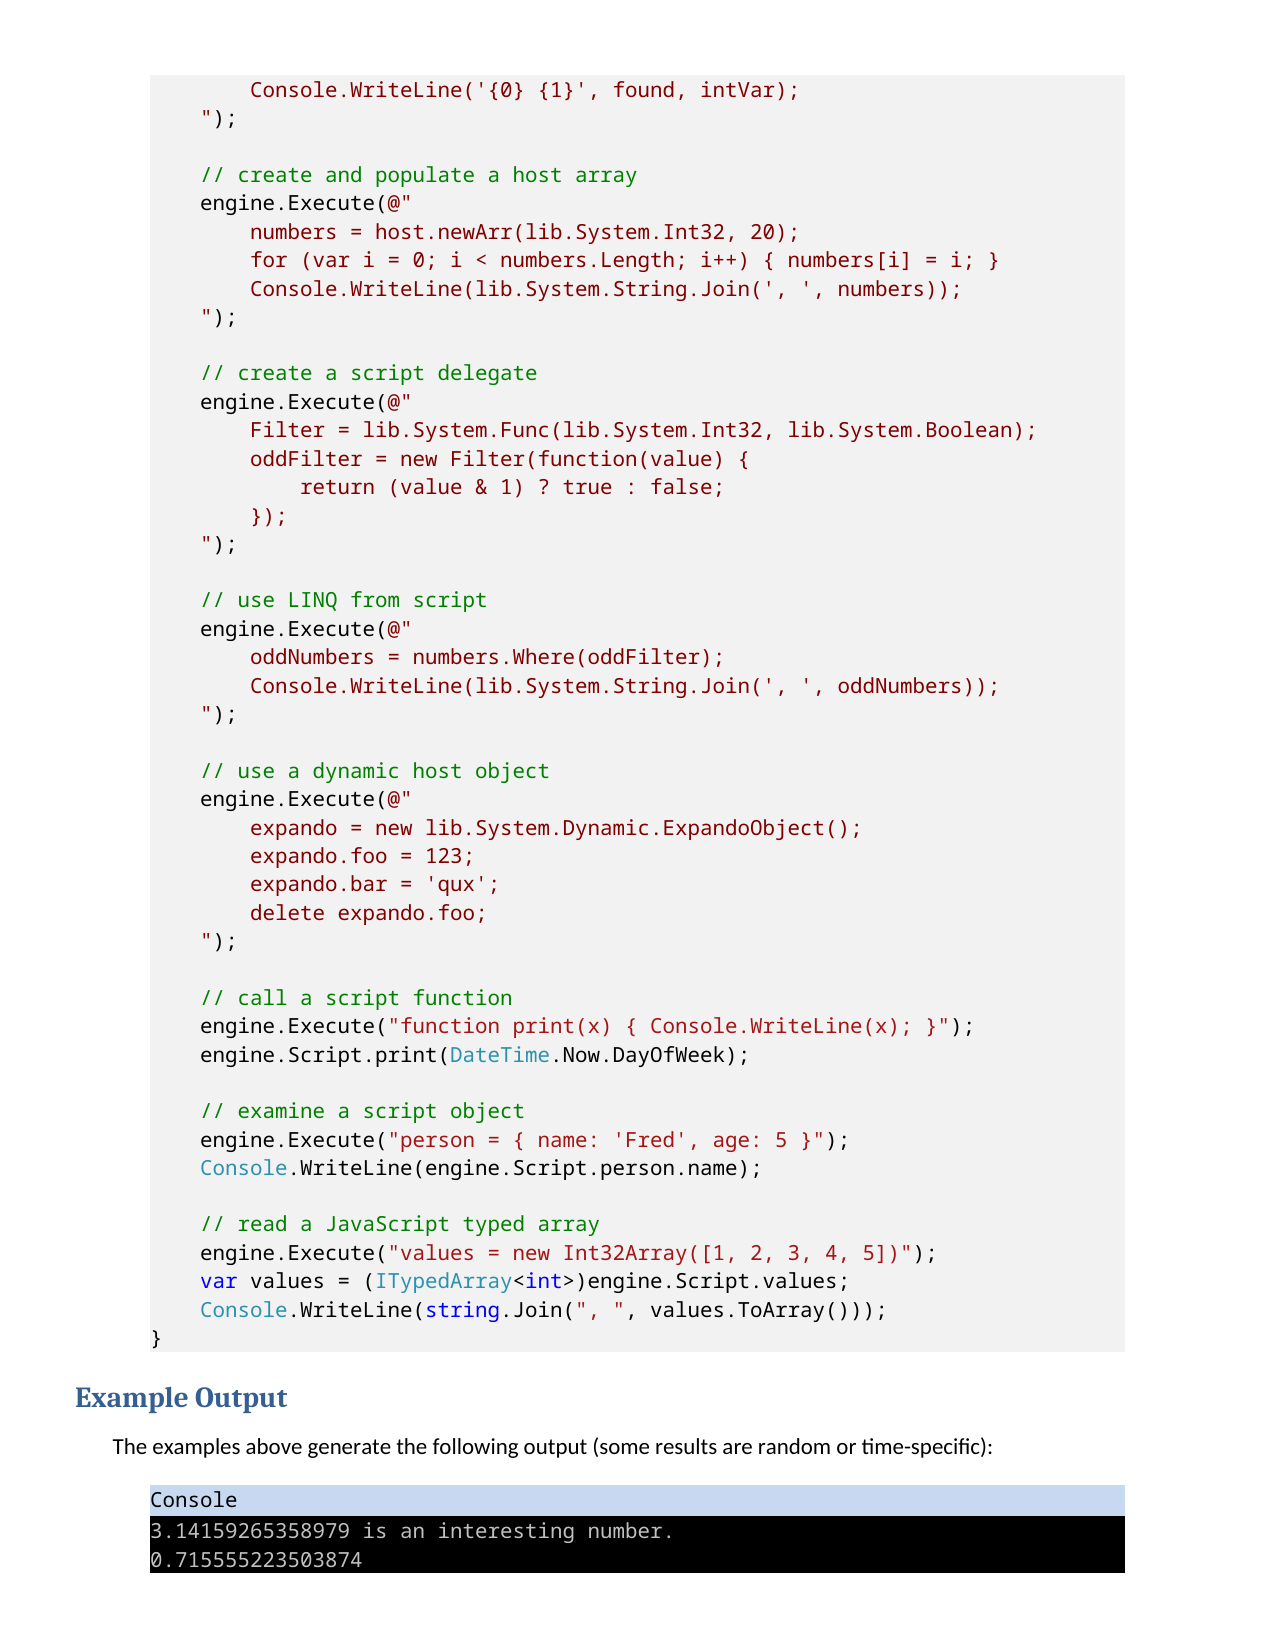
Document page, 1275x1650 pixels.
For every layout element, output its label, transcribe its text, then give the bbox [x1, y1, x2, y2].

text // use LINQ from script [150, 586, 1125, 614]
text engine.Execute(@" [150, 387, 1125, 415]
text "); [150, 926, 1125, 955]
text // create a script delegate [150, 358, 1125, 387]
text "); [150, 529, 1125, 558]
text engine.Execute(@" [150, 614, 1125, 642]
text Console.WriteLine('{0} {1}', found, intVar); [150, 75, 1125, 103]
text Filter = lib.System.Func(lib.System.Int32, lib.System.Boolean); [150, 415, 1125, 444]
text // call a script function [150, 983, 1125, 1011]
text // examine a script object [150, 1096, 1125, 1125]
subtitle Example Output [75, 1381, 1200, 1414]
text engine.Script.print(DateTime.Now.DayOfWeek); [150, 1040, 1125, 1068]
text expando = new lib.System.Dynamic.ExpandoObject(); [150, 813, 1125, 841]
text oddNumbers = numbers.Where(oddFilter); [150, 642, 1125, 671]
text expando.foo = 123; [150, 841, 1125, 869]
text 3.14159265358979 is an interesting number. [150, 1517, 1125, 1545]
text // use a dynamic host object [150, 756, 1125, 784]
text expando.bar = 'qux'; [150, 869, 1125, 898]
text engine.Execute(@" [150, 784, 1125, 813]
text // create and populate a host array [150, 160, 1125, 188]
text // read a JavaScript typed array [150, 1209, 1125, 1238]
text } [150, 1323, 1125, 1352]
text engine.Execute("values = new Int32Array([1, 2, 3, 4, 5])"); [150, 1238, 1125, 1266]
text The examples above generate the following output (some results are random or time-specific): [112, 1432, 1200, 1460]
text Console.WriteLine(lib.System.String.Join(', ', numbers)); [150, 274, 1125, 302]
text engine.Execute("person = { name: 'Fred', age: 5 }"); [150, 1125, 1125, 1153]
text for (var i = 0; i < numbers.Length; i++) { numbers[i] = i; } [150, 245, 1125, 274]
text "); [150, 103, 1125, 132]
text var values = (ITypedArray<int>)engine.Script.values; [150, 1266, 1125, 1295]
text engine.Execute("function print(x) { Console.WriteLine(x); }"); [150, 1011, 1125, 1040]
text engine.Execute(@" [150, 188, 1125, 217]
text }); [150, 501, 1125, 529]
text Console.WriteLine(lib.System.String.Join(', ', oddNumbers)); [150, 671, 1125, 699]
text "); [150, 699, 1125, 728]
text "); [150, 302, 1125, 331]
text Console [150, 1485, 1125, 1516]
text Console.WriteLine(string.Join(", ", values.ToArray())); [150, 1295, 1125, 1323]
text oddFilter = new Filter(function(value) { [150, 444, 1125, 472]
text return (value & 1) ? true : false; [150, 472, 1125, 501]
text delete expando.foo; [150, 898, 1125, 926]
text Console.WriteLine(engine.Script.person.name); [150, 1153, 1125, 1182]
text numbers = host.newArr(lib.System.Int32, 20); [150, 217, 1125, 245]
text 0.715555223503874 [150, 1545, 1125, 1573]
